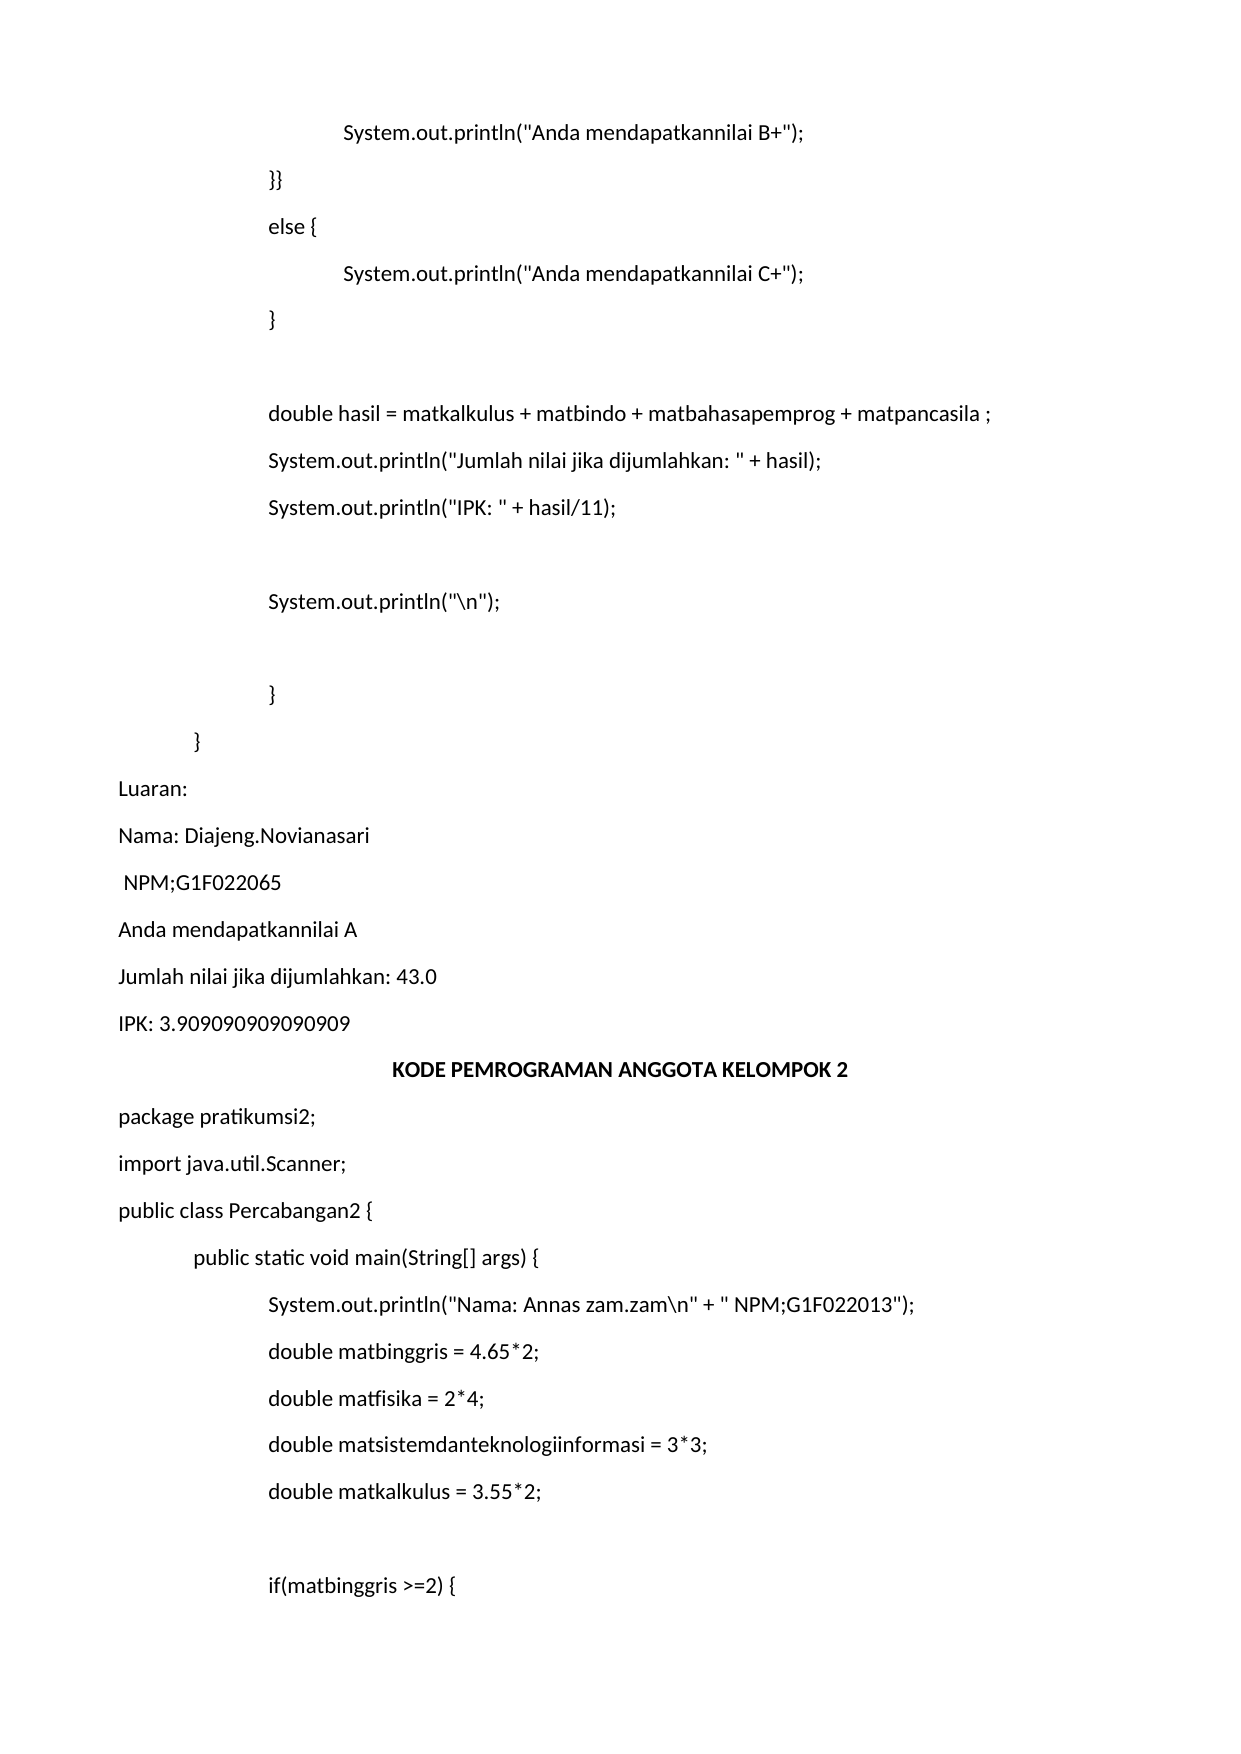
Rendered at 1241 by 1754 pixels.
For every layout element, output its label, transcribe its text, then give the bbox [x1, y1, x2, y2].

text System.out.println("Anda mendapatkannilai C+"); [118, 259, 1122, 287]
text package pratikumsi2; [118, 1102, 1122, 1131]
text Anda mendapatkannilai A [118, 915, 1122, 943]
text import java.util.Scanner; [118, 1149, 1122, 1177]
text public class Percabangan2 { [118, 1196, 1122, 1224]
text } [118, 306, 1122, 334]
text double matsistemdanteknologiinformasi = 3*3; [118, 1431, 1122, 1459]
text Jumlah nilai jika dijumlahkan: 43.0 [118, 962, 1122, 990]
text public static void main(String[] args) { [118, 1243, 1122, 1271]
text double hasil = matkalkulus + matbindo + matbahasapemprog + matpancasila ; [118, 399, 1122, 427]
text else { [118, 212, 1122, 240]
text if(matbinggris >=2) { [118, 1571, 1122, 1599]
text double matfisika = 2*4; [118, 1384, 1122, 1412]
text IPK: 3.909090909090909 [118, 1009, 1122, 1037]
text System.out.println("\n"); [118, 587, 1122, 615]
text System.out.println("Jumlah nilai jika dijumlahkan: " + hasil); [118, 446, 1122, 474]
text System.out.println("Anda mendapatkannilai B+"); [118, 118, 1122, 146]
text }} [118, 165, 1122, 193]
text double matbinggris = 4.65*2; [118, 1337, 1122, 1365]
text System.out.println("Nama: Annas zam.zam\n" + " NPM;G1F022013"); [118, 1290, 1122, 1318]
text double matkalkulus = 3.55*2; [118, 1477, 1122, 1506]
text } [118, 727, 1122, 756]
text NPM;G1F022065 [118, 868, 1122, 896]
text } [118, 681, 1122, 709]
text System.out.println("IPK: " + hasil/11); [118, 493, 1122, 521]
text KODE PEMROGRAMAN ANGGOTA KELOMPOK 2 [118, 1056, 1122, 1084]
text Nama: Diajeng.Novianasari [118, 821, 1122, 849]
text Luaran: [118, 774, 1122, 802]
